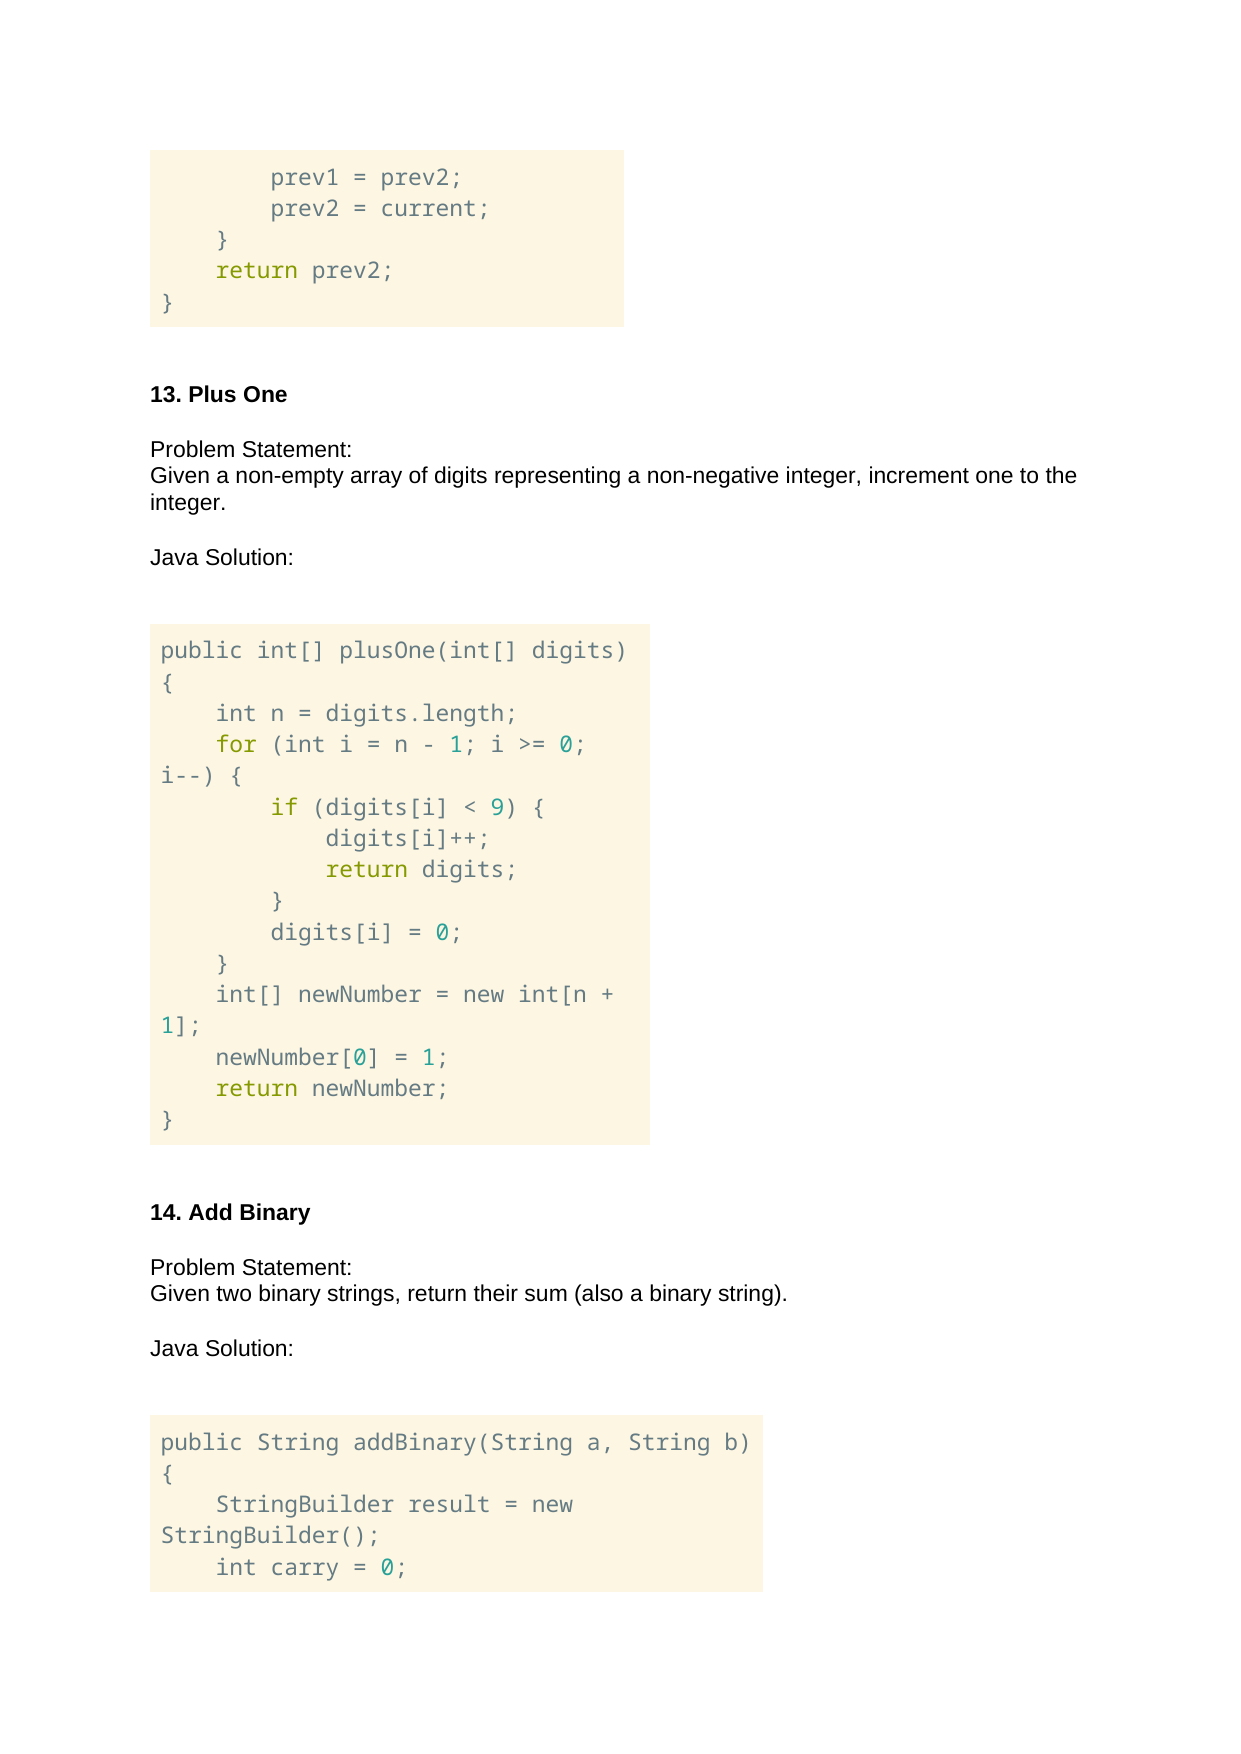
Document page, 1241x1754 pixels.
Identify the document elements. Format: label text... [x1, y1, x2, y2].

text Problem Statement: [150, 1253, 1090, 1280]
table_header public int[] plusOne(int[] digits) { int n = digits.length; for (int i = n - 1; i >= 0; i--) { if (digits[i] < 9) { digits[i]++; return digits; } digits[i] = 0; } int[] newNumber = new int[n + 1]; newNumber[0] = 1; return newNumber; } [150, 624, 650, 1145]
text Given a non-empty array of digits representing a non-negative integer, increment one to the integer. [150, 462, 1090, 515]
text 13. Plus One [150, 381, 1090, 407]
text Problem Statement: [150, 436, 1090, 462]
text Java Solution: [150, 544, 1090, 570]
text Java Solution: [150, 1335, 1090, 1361]
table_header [150, 1415, 763, 1592]
text Given two binary strings, return their sum (also a binary string). [150, 1280, 1090, 1306]
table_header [150, 150, 624, 327]
text 14. Add Binary [150, 1198, 1090, 1225]
